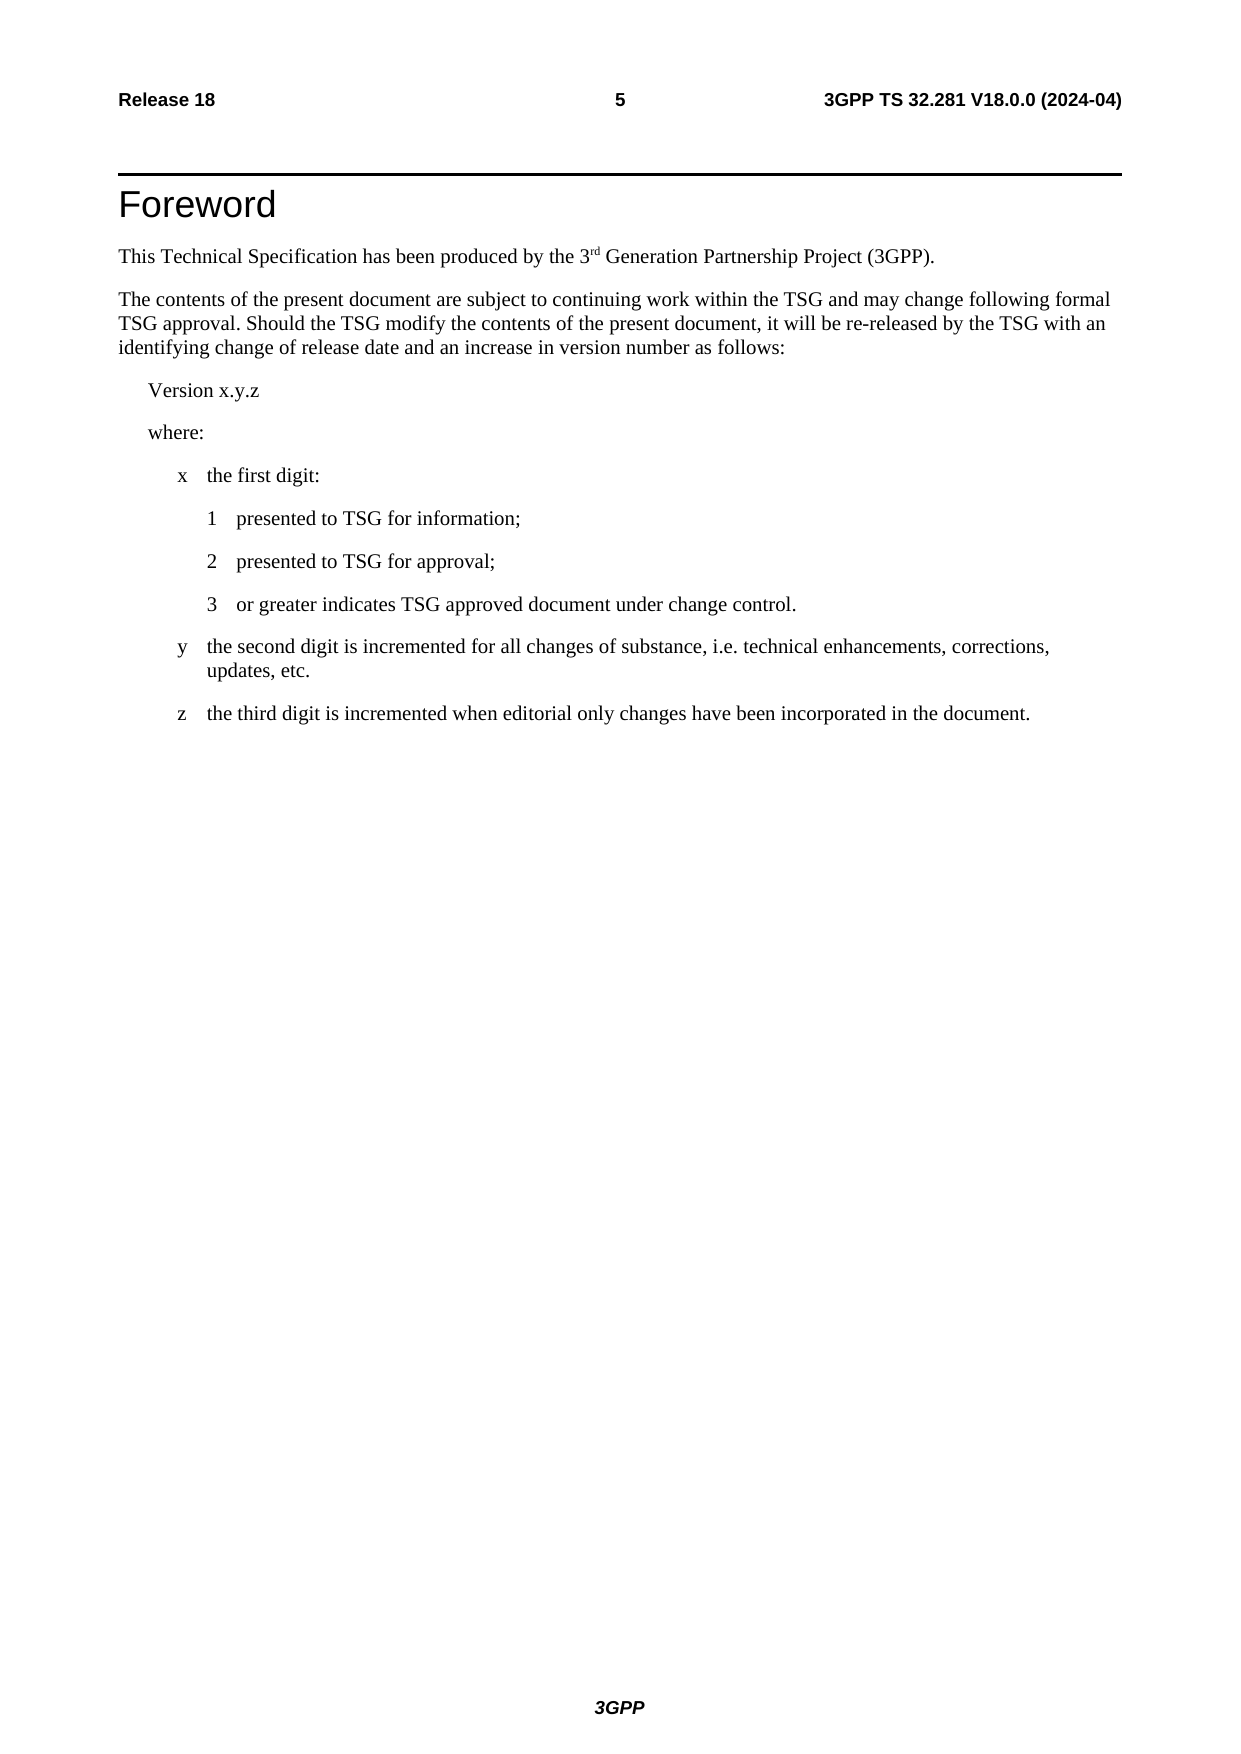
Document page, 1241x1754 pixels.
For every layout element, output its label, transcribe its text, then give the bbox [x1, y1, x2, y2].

text The contents of the present document are subject to continuing work within the TSG and may change following formal TSG approval. Should the TSG modify the contents of the present document, it will be re-released by the TSG with an identifying change of release date and an increase in version number as follows: [118, 287, 1122, 359]
text 3 or greater indicates TSG approved document under change control. [207, 592, 1122, 616]
text x the first digit: [177, 463, 1122, 487]
text 2 presented to TSG for approval; [207, 549, 1122, 573]
text 1 presented to TSG for information; [207, 506, 1122, 530]
text y the second digit is incremented for all changes of substance, i.e. technical enhancements, corrections, updates, etc. [177, 634, 1122, 682]
text where: [148, 420, 1122, 444]
subtitle Foreword [118, 176, 1122, 225]
text z the third digit is incremented when editorial only changes have been incorporated in the document. [177, 701, 1122, 725]
text Version x.y.z [148, 377, 1122, 402]
text This Technical Specification has been produced by the 3rd Generation Partnership Project (3GPP). [118, 244, 1122, 268]
